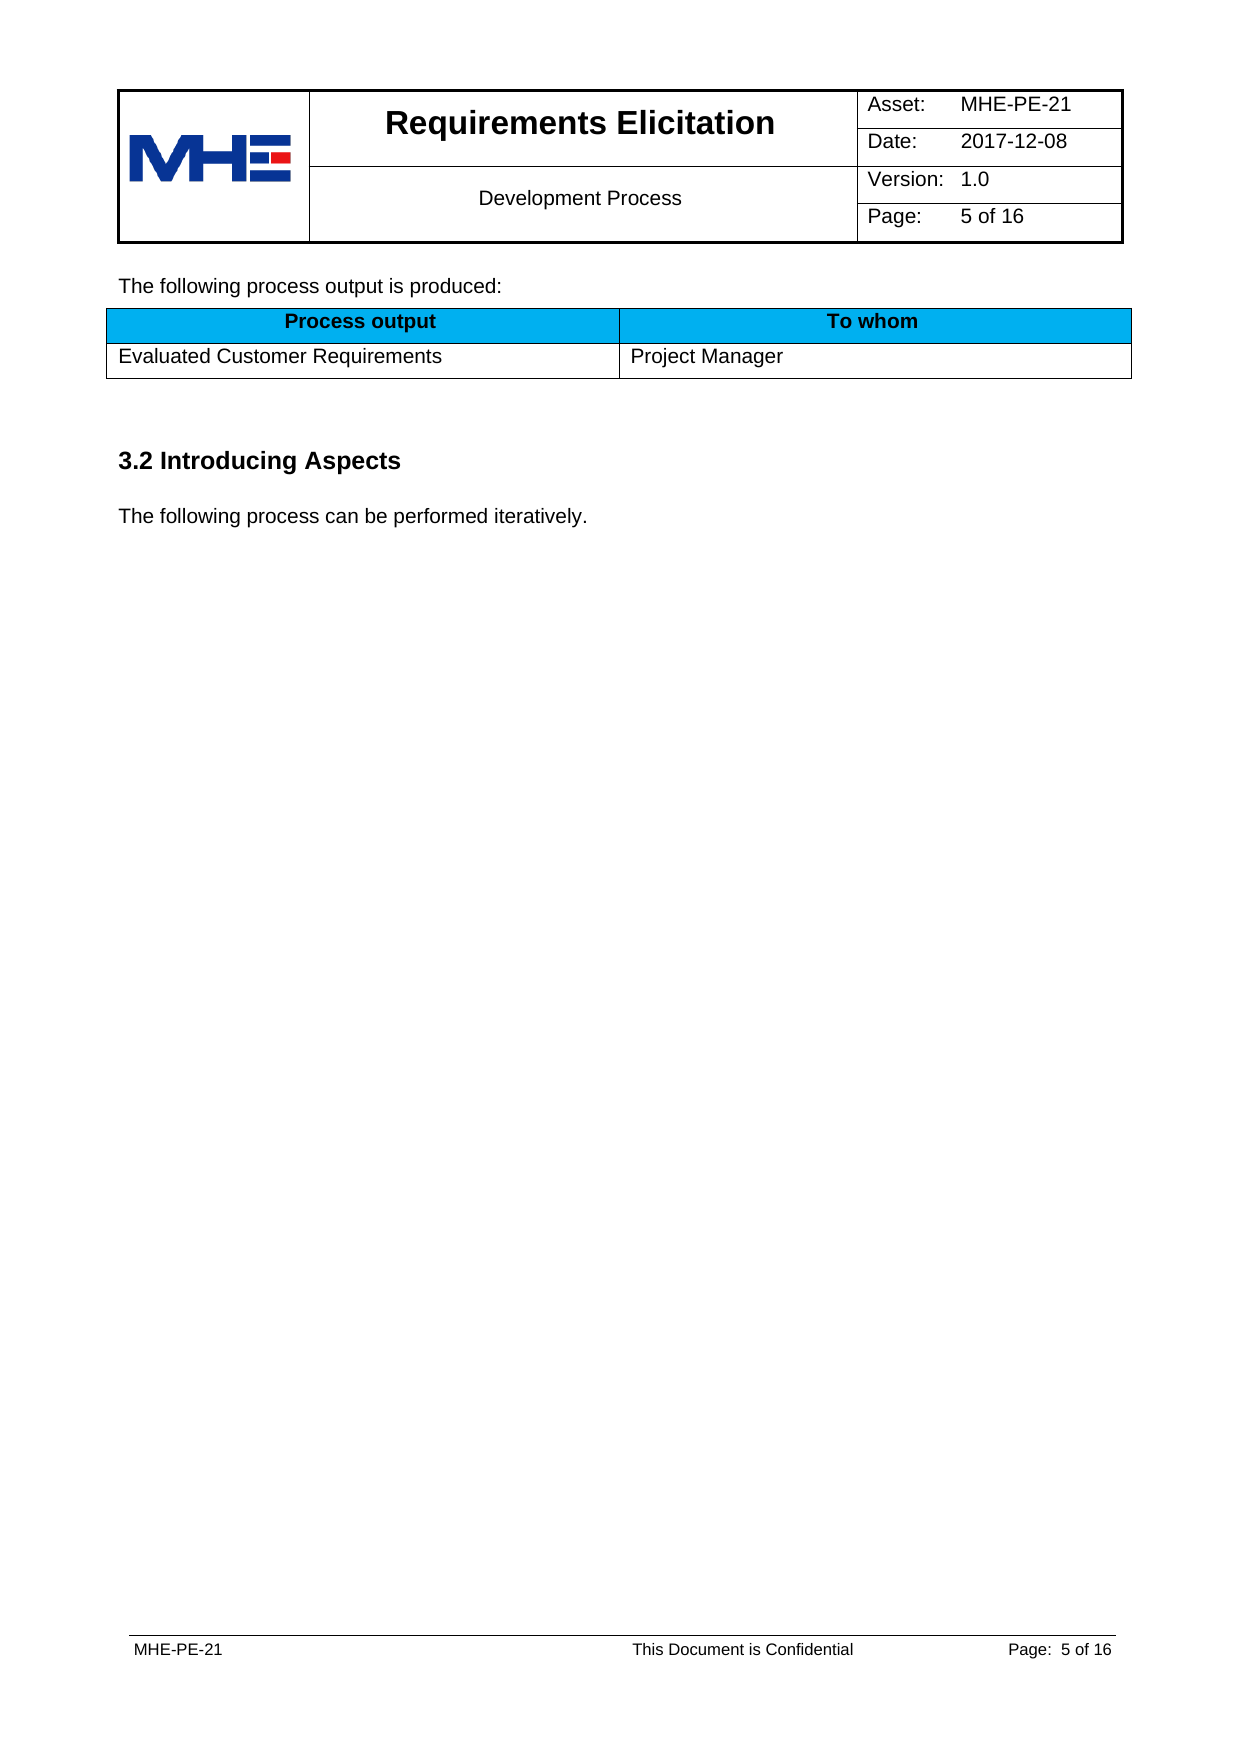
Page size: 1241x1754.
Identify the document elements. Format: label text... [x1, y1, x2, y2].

table_header Process output [107, 309, 619, 343]
picture [129, 135, 292, 186]
subtitle Introducing Aspects [118, 446, 1122, 475]
table_header To whom [620, 309, 1131, 343]
table_cell Evaluated Customer Requirements [107, 344, 619, 377]
text The following process can be performed iteratively. [118, 504, 1116, 528]
text The following process output is produced: [118, 274, 1116, 298]
table_cell Project Manager [620, 344, 1131, 377]
